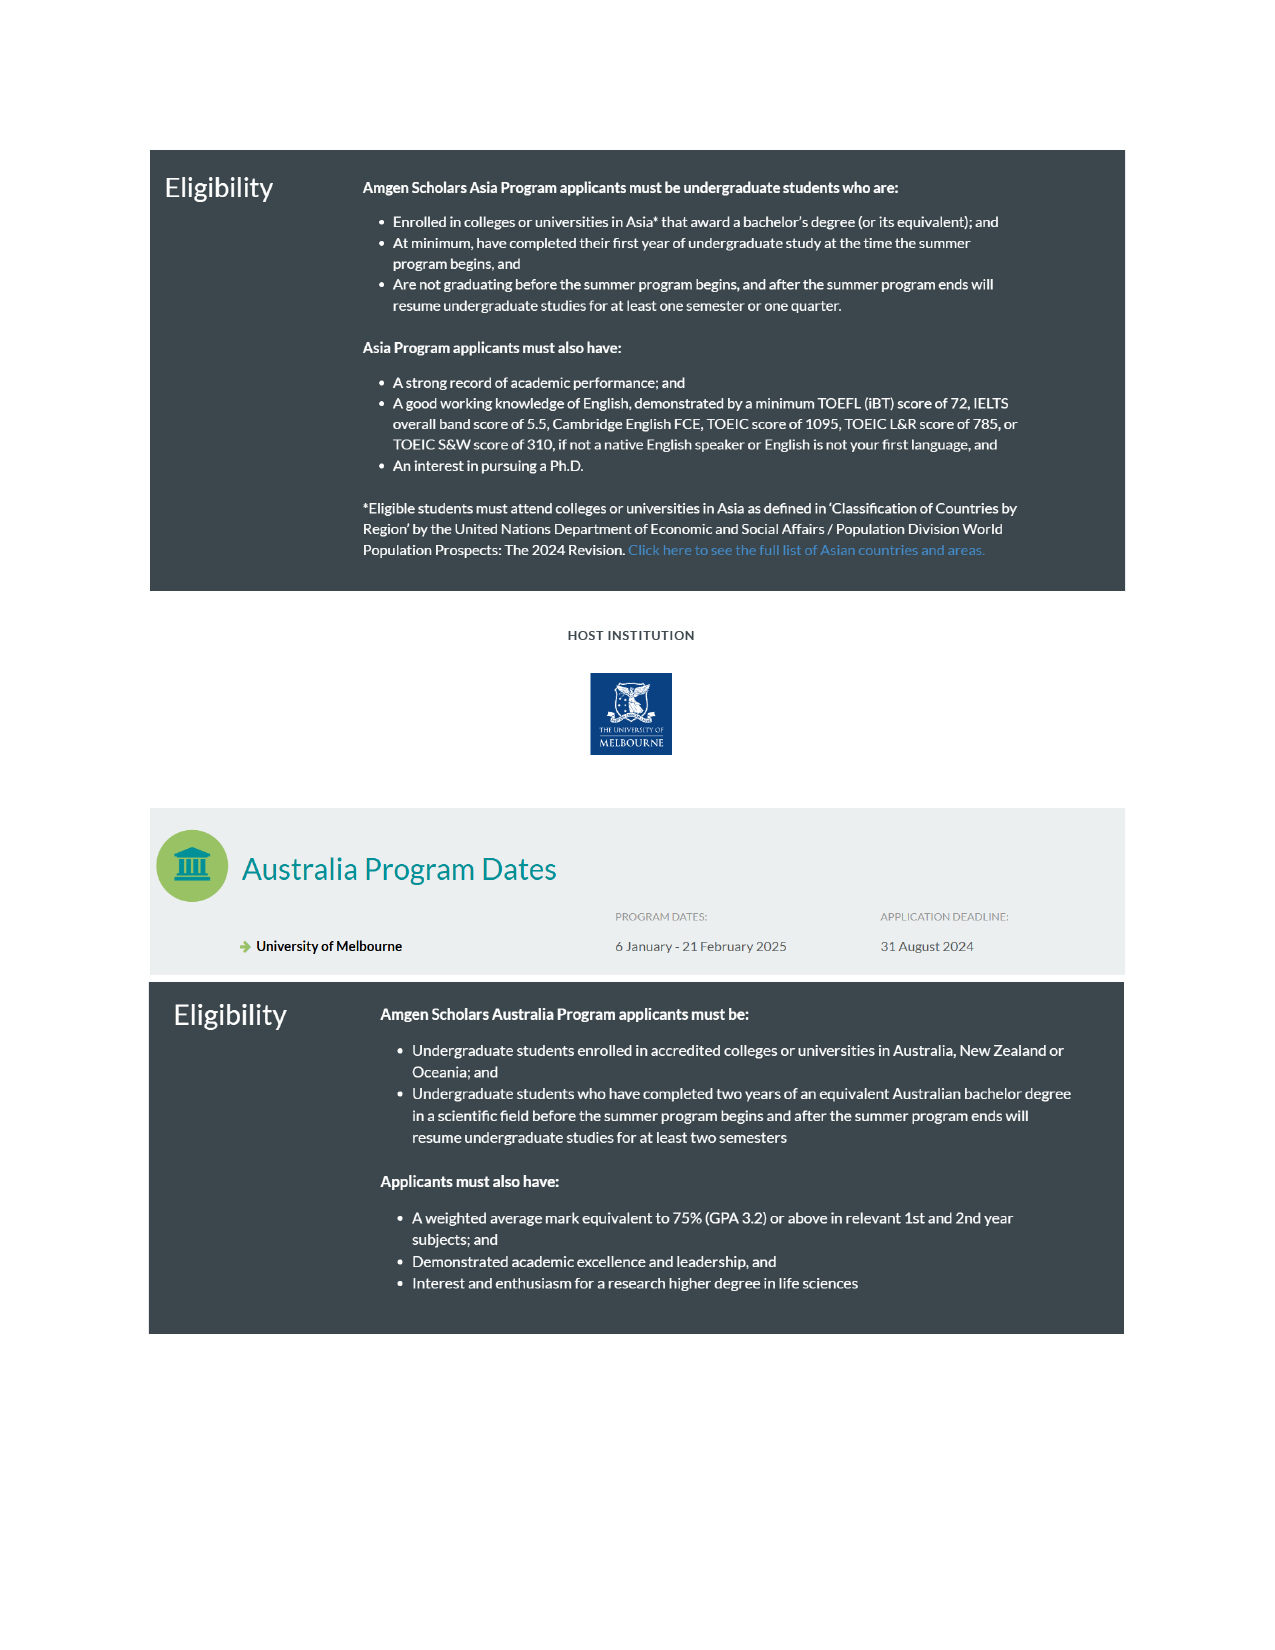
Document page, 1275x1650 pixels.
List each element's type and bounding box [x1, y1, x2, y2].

picture [150, 150, 1125, 975]
picture [148, 982, 1124, 1334]
